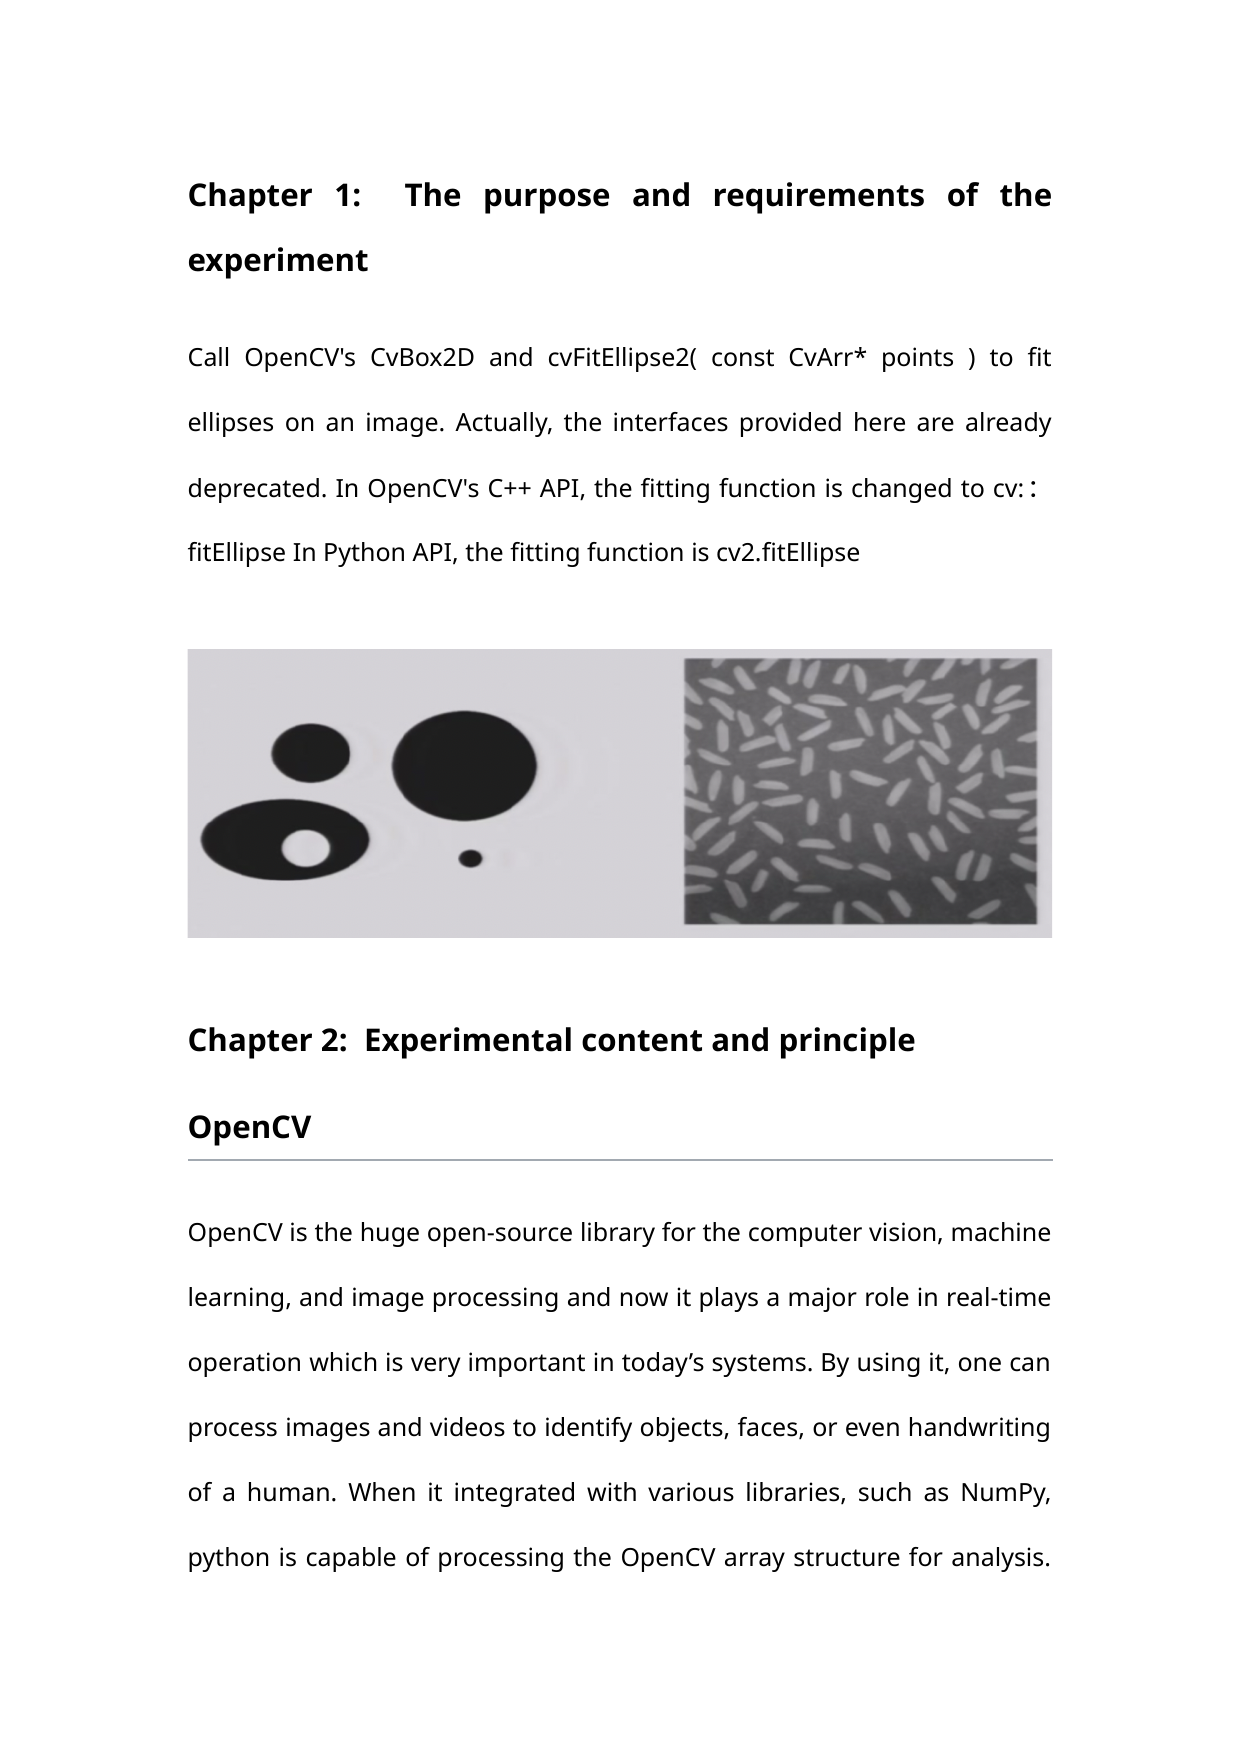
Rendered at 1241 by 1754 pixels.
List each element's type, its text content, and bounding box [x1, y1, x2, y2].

subtitle Chapter 1: The purpose and requirements of the experiment [187, 162, 1053, 292]
subtitle OpenCV [187, 1094, 1053, 1161]
subtitle Chapter 2: Experimental content and principle [187, 1007, 1053, 1072]
text Call OpenCV's CvBox2D and cvFitEllipse2( const CvArr* points ) to fit ellipses on an image. Actually, the interfaces provided here are already deprecated. In OpenCV's C++ API, the fitting function is changed to cv:：fitEllipse In Python API, the fitting function is cv2.fitEllipse [187, 324, 1053, 584]
picture [187, 649, 1053, 938]
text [187, 1199, 1053, 1589]
